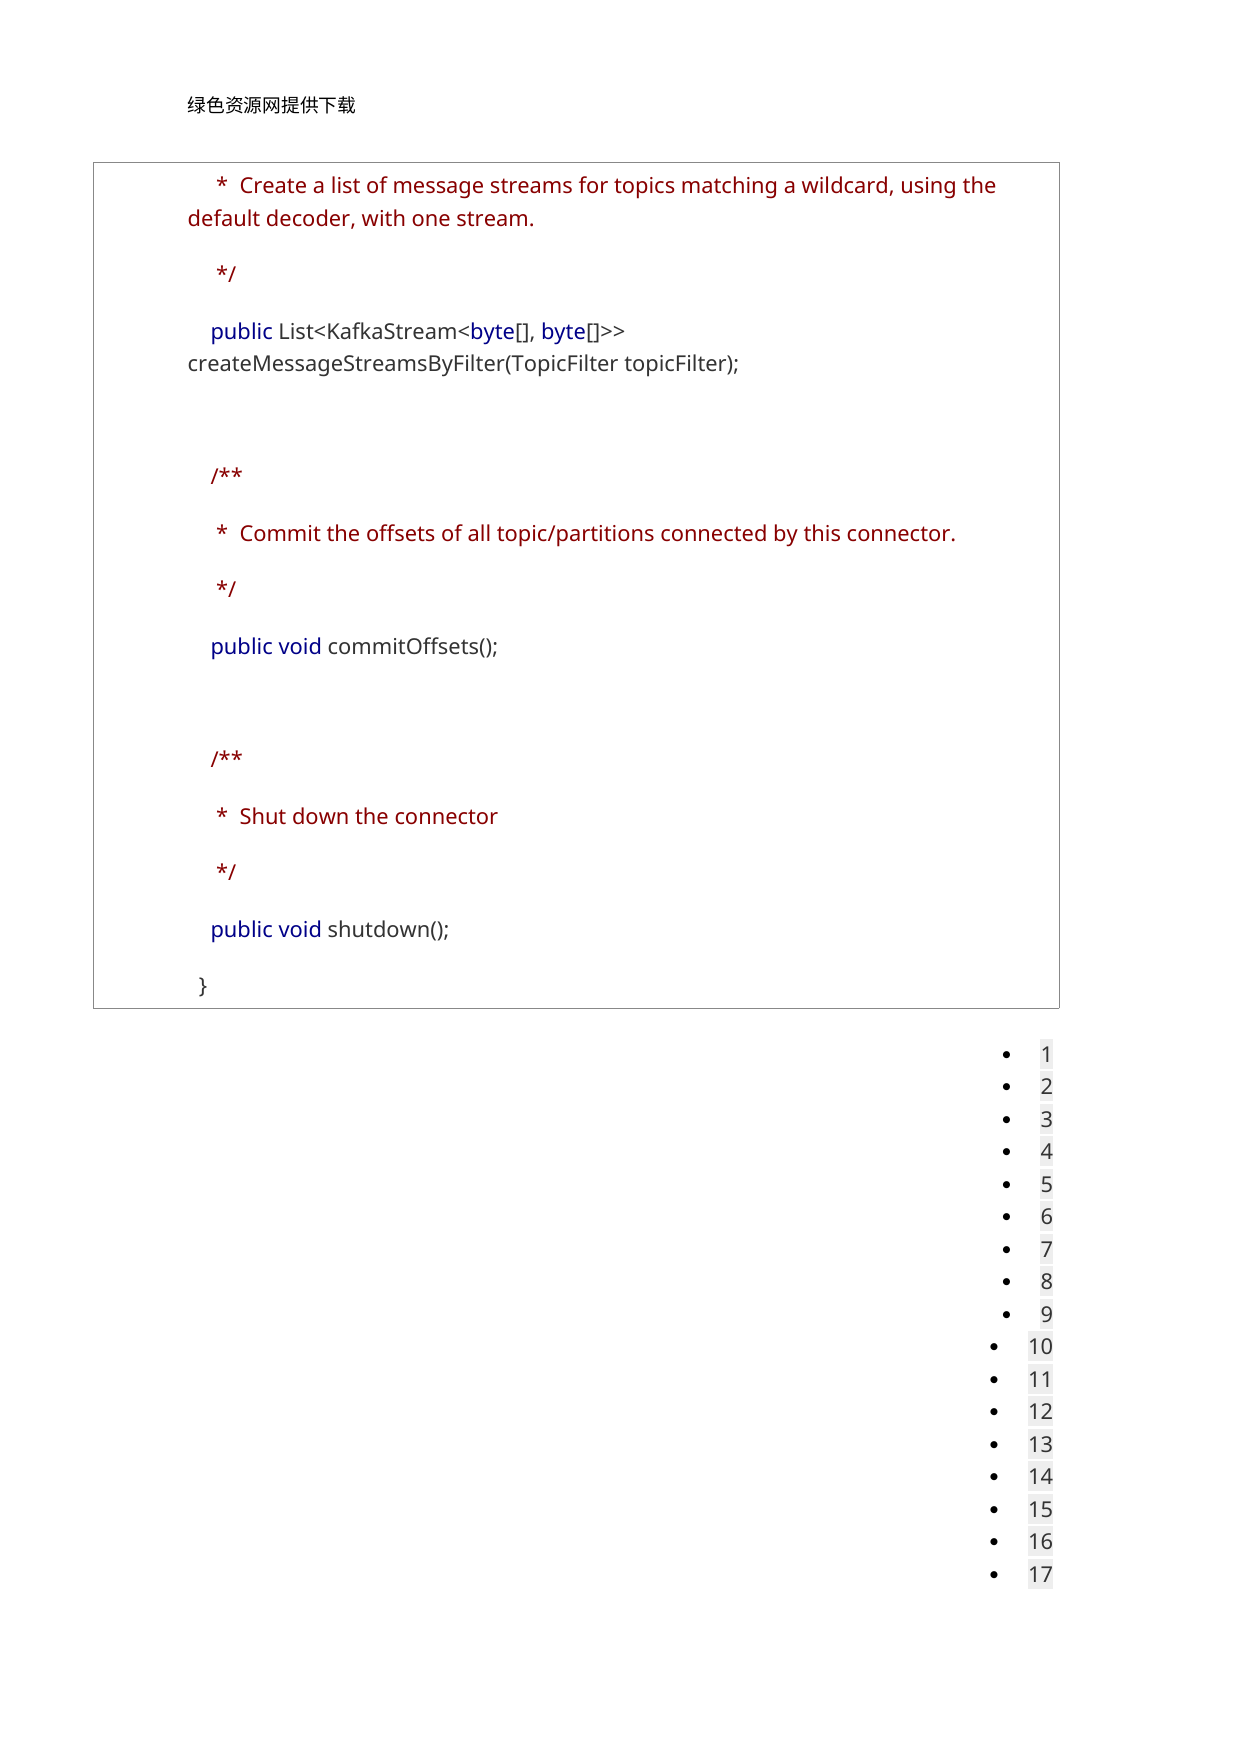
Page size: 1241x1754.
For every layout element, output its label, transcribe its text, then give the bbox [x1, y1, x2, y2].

list 15 [225, 1492, 1053, 1525]
list 2 [225, 1070, 1053, 1102]
text */ [94, 849, 1059, 888]
list 16 [225, 1525, 1053, 1557]
list 9 [225, 1297, 1053, 1330]
list 6 [225, 1200, 1053, 1232]
text public void commitOffsets(); [94, 623, 1059, 662]
list 11 [225, 1362, 1053, 1395]
list 12 [225, 1395, 1053, 1427]
list 13 [225, 1427, 1053, 1460]
list 10 [225, 1330, 1053, 1362]
list 5 [225, 1167, 1053, 1200]
list 14 [225, 1460, 1053, 1492]
text */ [94, 566, 1059, 606]
text * Shut down the connector [94, 793, 1059, 832]
list 4 [225, 1135, 1053, 1167]
list 3 [225, 1102, 1053, 1135]
text * Commit the offsets of all topic/partitions connected by this connector. [94, 510, 1059, 549]
list 17 [225, 1557, 1053, 1590]
text * Create a list of message streams for topics matching a wildcard, using the default decoder, with one stream. [94, 163, 1059, 234]
text /** [94, 736, 1059, 775]
list 1 [225, 1037, 1053, 1070]
text public List<KafkaStream<byte[], byte[]>> createMessageStreamsByFilter(TopicFilter topicFilter); [94, 308, 1059, 379]
text } [94, 962, 1059, 1008]
list 7 [225, 1232, 1053, 1265]
text */ [94, 251, 1059, 290]
text public void shutdown(); [94, 906, 1059, 945]
text /** [94, 453, 1059, 492]
list 8 [225, 1265, 1053, 1297]
